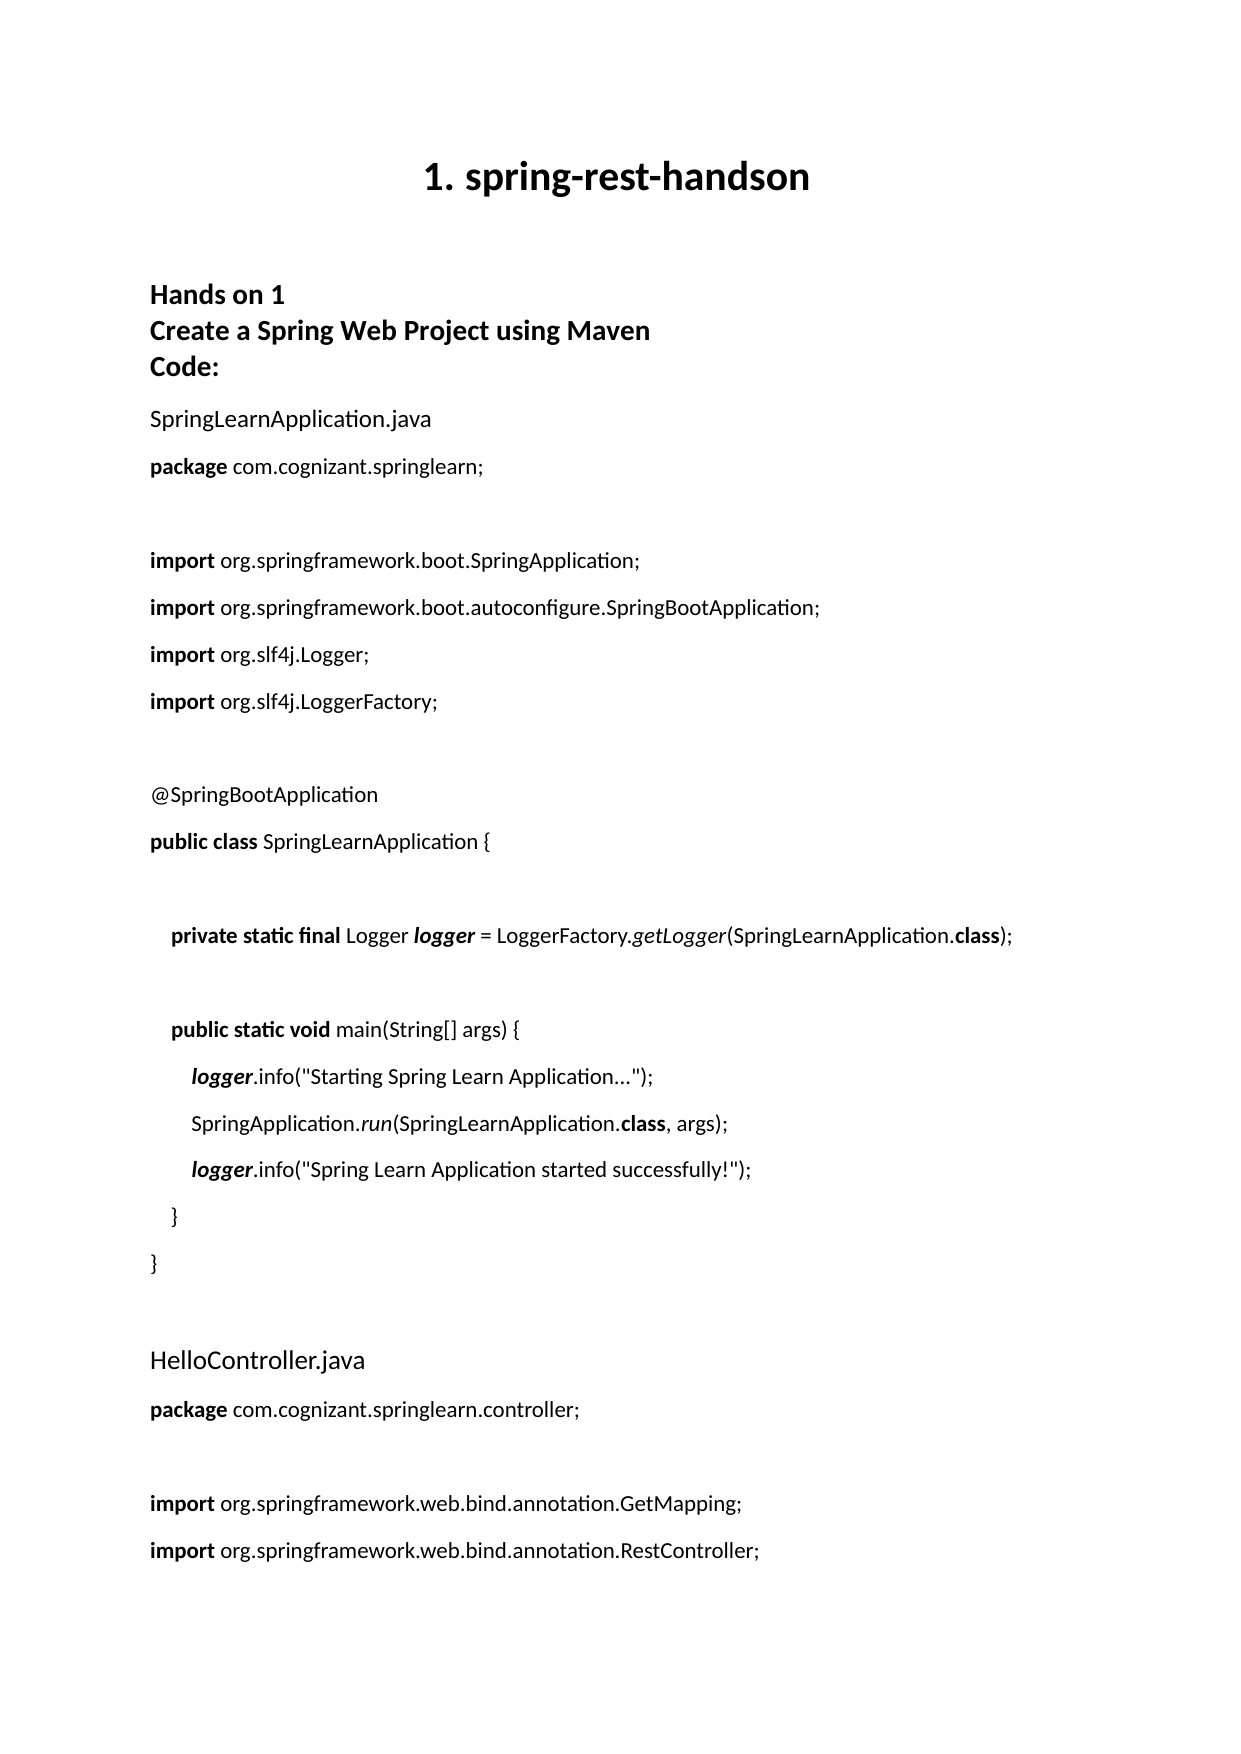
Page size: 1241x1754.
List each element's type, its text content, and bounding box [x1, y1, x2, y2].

text HelloController.java [150, 1343, 1090, 1376]
text } [150, 1202, 1090, 1230]
text logger.info("Spring Learn Application started successfully!"); [150, 1156, 1090, 1183]
text Create a Spring Web Project using Maven [150, 312, 1090, 348]
text import org.springframework.web.bind.annotation.RestController; [150, 1536, 1090, 1564]
text package com.cognizant.springlearn.controller; [150, 1395, 1090, 1423]
text import org.springframework.boot.autoconfigure.SpringBootApplication; [150, 593, 1090, 621]
text @SpringBootApplication [150, 781, 1090, 808]
text SpringLearnApplication.java [150, 403, 1090, 433]
text import org.springframework.web.bind.annotation.GetMapping; [150, 1489, 1090, 1517]
list spring-rest-handson [422, 150, 1090, 201]
text public static void main(String[] args) { [150, 1015, 1090, 1043]
text logger.info("Starting Spring Learn Application..."); [150, 1062, 1090, 1090]
text import org.slf4j.LoggerFactory; [150, 687, 1090, 715]
text import org.springframework.boot.SpringApplication; [150, 546, 1090, 574]
text Hands on 1 [150, 276, 1090, 312]
text public class SpringLearnApplication { [150, 827, 1090, 855]
text package com.cognizant.springlearn; [150, 452, 1090, 480]
text } [150, 1249, 1090, 1277]
text SpringApplication.run(SpringLearnApplication.class, args); [150, 1109, 1090, 1137]
text private static final Logger logger = LoggerFactory.getLogger(SpringLearnApplication.class); [150, 921, 1090, 949]
text import org.slf4j.Logger; [150, 640, 1090, 668]
text Code: [150, 348, 1090, 383]
